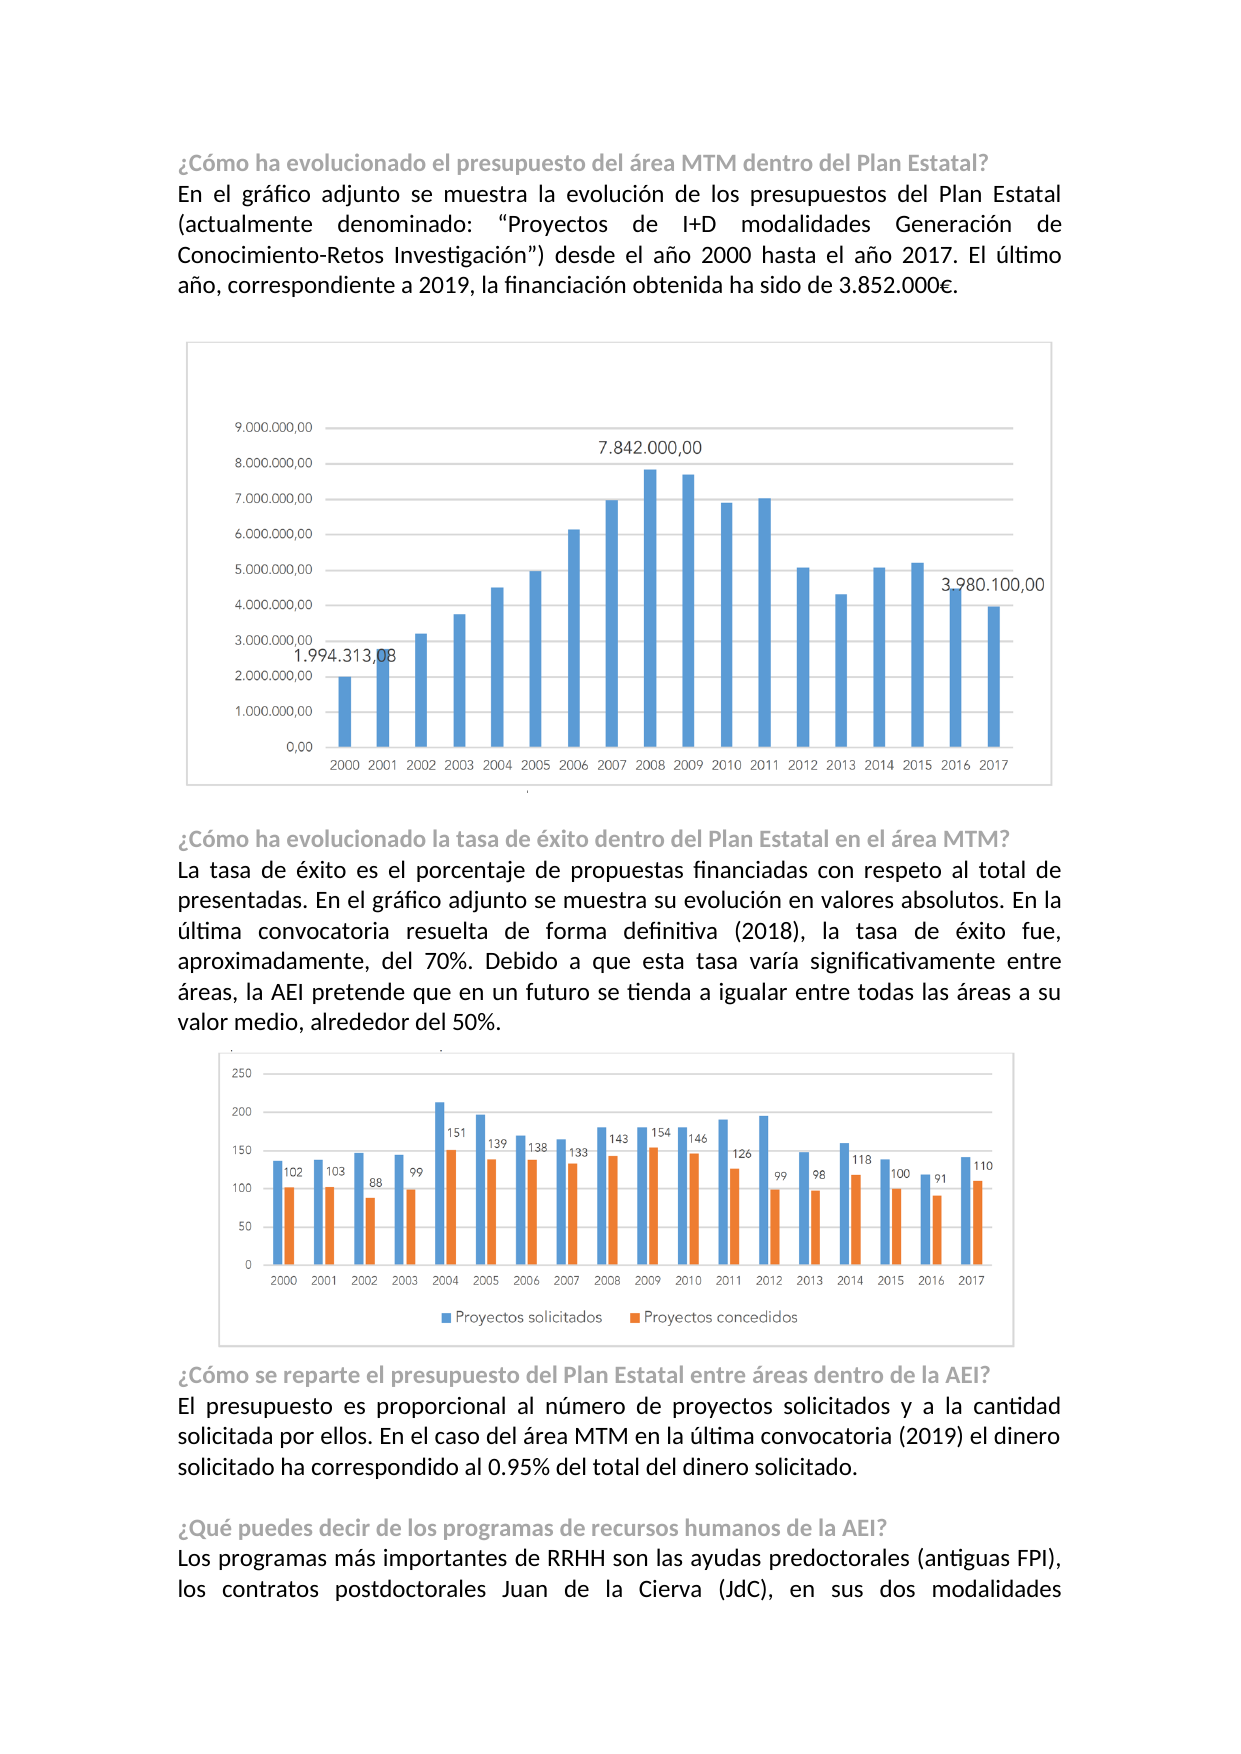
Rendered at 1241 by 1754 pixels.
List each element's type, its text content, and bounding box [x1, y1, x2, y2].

picture [212, 1037, 1029, 1360]
text La tasa de éxito es el porcentaje de propuestas financiadas con respeto al total de presentadas. En el gráfico adjunto se muestra su evolución en valores absolutos. En la última convocatoria resuelta de forma definitiva (2018), la tasa de éxito fue, aproximadamente, del 70%. Debido a que esta tasa varía significativamente entre áreas, la AEI pretende que en un futuro se tienda a igualar entre todas las áreas a su valor medio, alrededor del 50%. [177, 854, 1063, 1037]
text ¿Cómo ha evolucionado la tasa de éxito dentro del Plan Estatal en el área MTM? [177, 823, 1063, 854]
text ¿Cómo ha evolucionado el presupuesto del área MTM dentro del Plan Estatal? [177, 148, 1063, 178]
text El presupuesto es proporcional al número de proyectos solicitados y a la cantidad solicitada por ellos. En el caso del área MTM en la última convocatoria (2019) el dinero solicitado ha correspondido al 0.95% del total del dinero solicitado. [177, 1390, 1063, 1481]
text ¿Cómo se reparte el presupuesto del Plan Estatal entre áreas dentro de la AEI? [177, 1359, 1063, 1390]
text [177, 1542, 1063, 1603]
text En el gráfico adjunto se muestra la evolución de los presupuestos del Plan Estatal (actualmente denominado: “Proyectos de I+D modalidades Generación de Conocimiento-Retos Investigación”) desde el año 2000 hasta el año 2017. El último año, correspondiente a 2019, la financiación obtenida ha sido de 3.852.000€. [177, 178, 1063, 300]
text ¿Qué puedes decir de los programas de recursos humanos de la AEI? [177, 1512, 1063, 1542]
picture [177, 330, 1063, 793]
